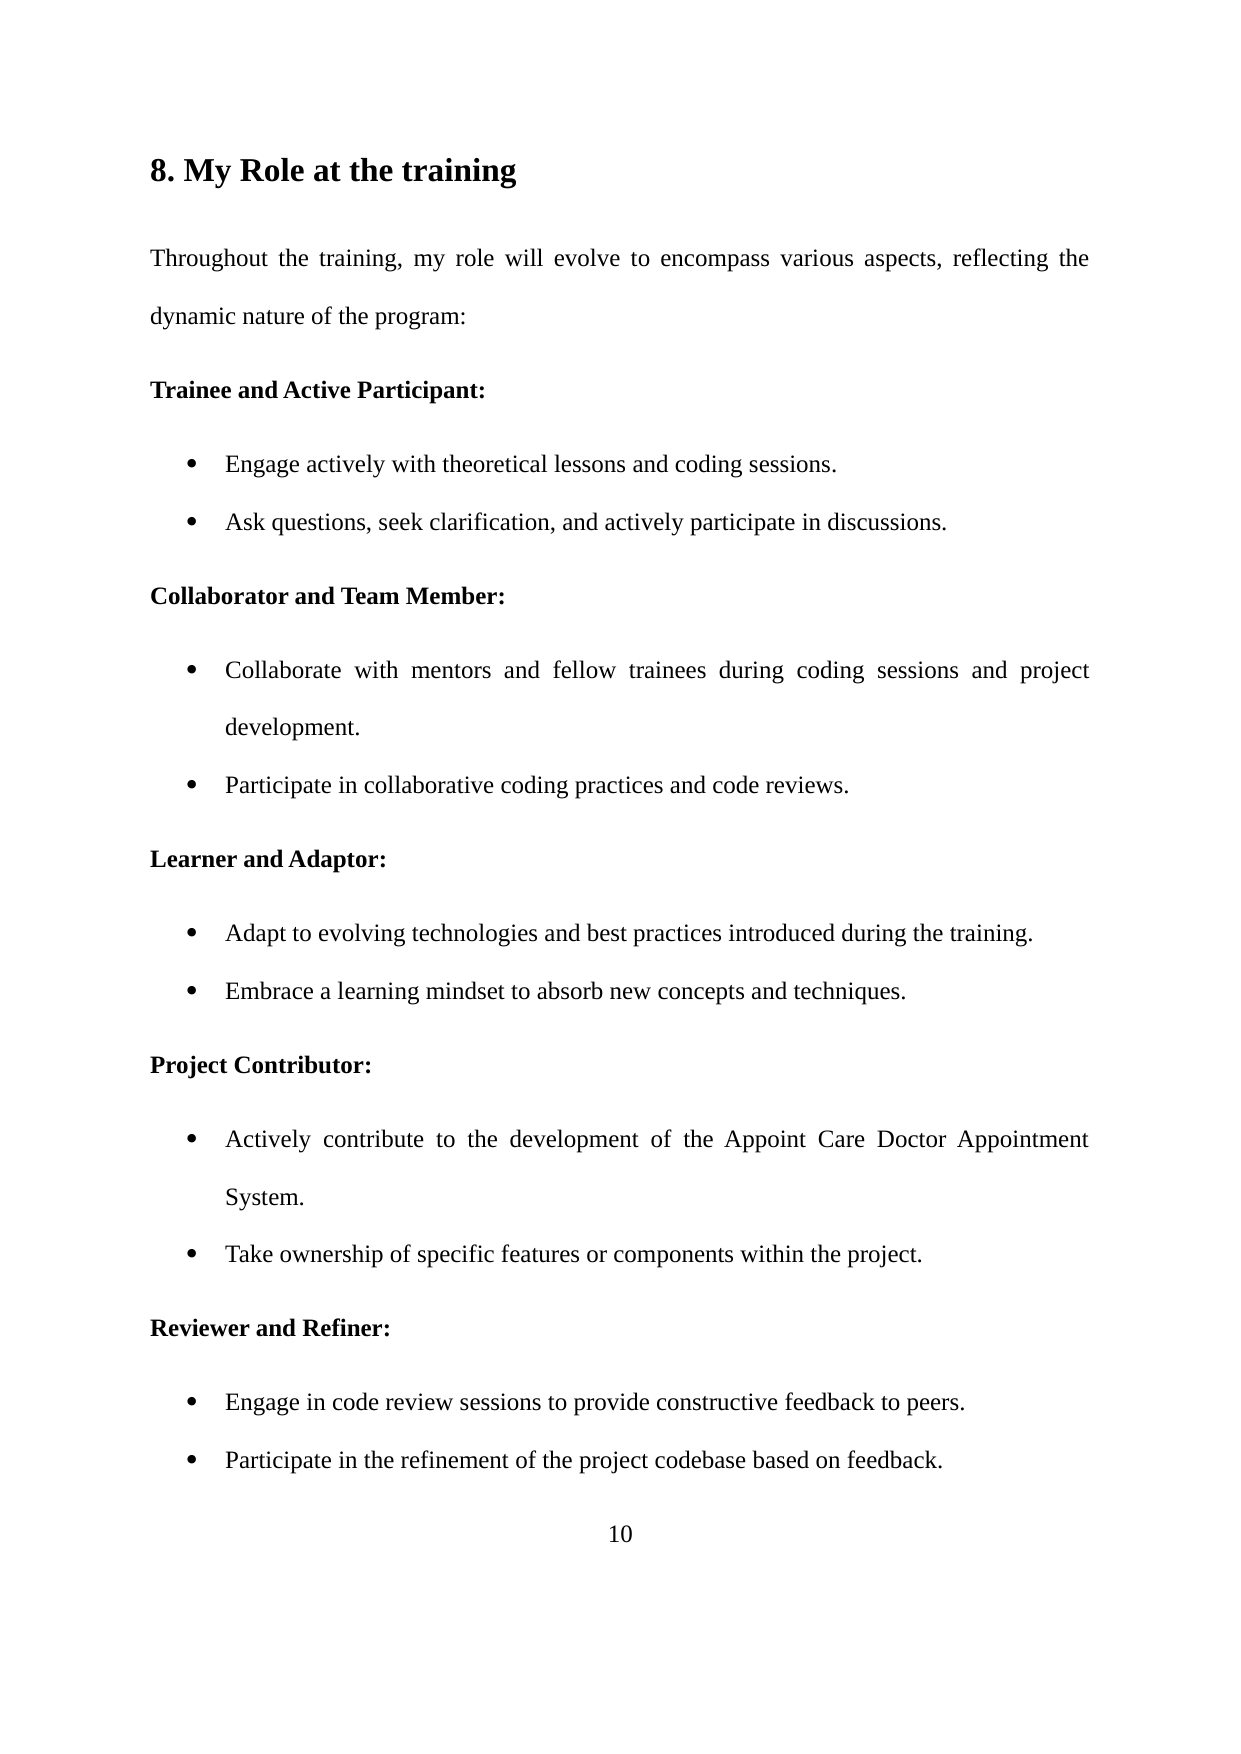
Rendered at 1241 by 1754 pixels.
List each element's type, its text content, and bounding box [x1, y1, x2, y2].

text Collaborator and Team Member: [150, 581, 1090, 609]
list Engage in code review sessions to provide constructive feedback to peers. [187, 1387, 1090, 1416]
list Embrace a learning mindset to absorb new concepts and techniques. [187, 976, 1090, 1004]
list Ask questions, seek clarification, and actively participate in discussions. [187, 507, 1090, 535]
list Take ownership of specific features or components within the project. [187, 1239, 1090, 1268]
text Throughout the training, my role will evolve to encompass various aspects, reflecting the dynamic nature of the program: [150, 243, 1090, 329]
text Reviewer and Refiner: [150, 1313, 1090, 1342]
list Collaborate with mentors and fellow trainees during coding sessions and project development. [187, 655, 1090, 741]
list Participate in collaborative coding practices and code reviews. [187, 770, 1090, 799]
list Engage actively with theoretical lessons and coding sessions. [187, 449, 1090, 478]
text Learner and Adaptor: [150, 844, 1090, 873]
list Actively contribute to the development of the Appoint Care Doctor Appointment System. [187, 1124, 1090, 1210]
text 8. My Role at the training [150, 150, 1090, 188]
text Trainee and Active Participant: [150, 375, 1090, 404]
text 10 [150, 1519, 1090, 1548]
text Project Contributor: [150, 1050, 1090, 1079]
list Adapt to evolving technologies and best practices introduced during the training. [187, 918, 1090, 947]
list Participate in the refinement of the project codebase based on feedback. [187, 1445, 1090, 1474]
